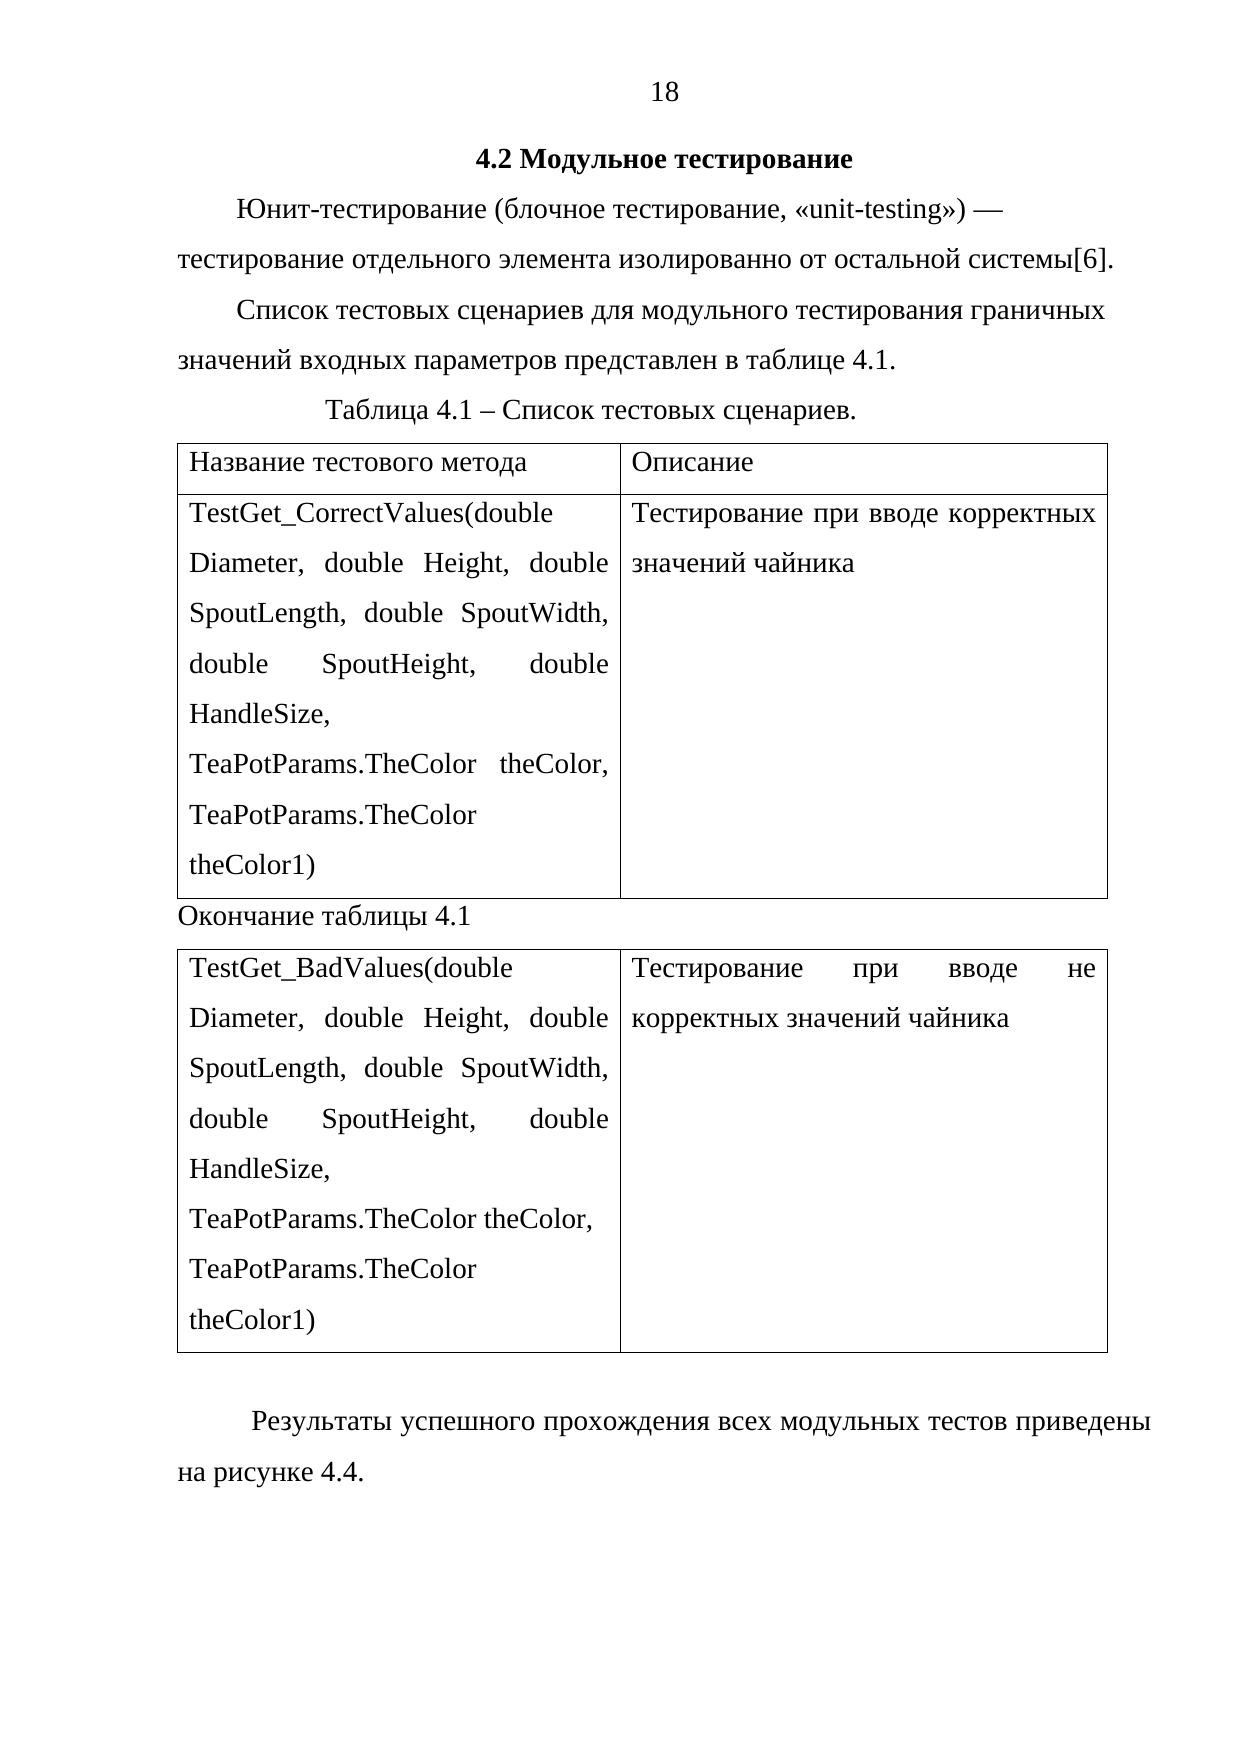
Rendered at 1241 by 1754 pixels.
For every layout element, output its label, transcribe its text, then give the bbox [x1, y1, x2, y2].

table_header Описание [621, 444, 1107, 494]
table_cell Тестирование при вводе корректных значений чайника [621, 495, 1107, 897]
text Список тестовых сценариев для модульного тестирования граничных значений входных параметров представлен в таблице 4.1. [177, 292, 1152, 376]
table_header Тестирование при вводе не корректных значений чайника [621, 950, 1107, 1352]
table_cell TestGet_CorrectValues(double Diameter, double Height, double SpoutLength, double SpoutWidth, double SpoutHeight, double HandleSize, TeaPotParams.TheColor theColor, TeaPotParams.TheColor theColor1) [178, 495, 620, 897]
text Юнит-тестирование (блочное тестирование, «unit-testing») —тестирование отдельного элемента изолированно от остальной системы[6]. [177, 191, 1152, 275]
table_header TestGet_BadValues(double Diameter, double Height, double SpoutLength, double SpoutWidth, double SpoutHeight, double HandleSize, TeaPotParams.TheColor theColor, TeaPotParams.TheColor theColor1) [178, 950, 620, 1352]
text Окончание таблицы 4.1 [177, 898, 1152, 932]
text Результаты успешного прохождения всех модульных тестов приведены на рисунке 4.4. [177, 1403, 1152, 1487]
subtitle 4.2 Модульное тестирование [177, 141, 1152, 174]
text Таблица 4.1 – Список тестовых сценариев. [177, 392, 1152, 426]
table_header Название тестового метода [178, 444, 620, 494]
